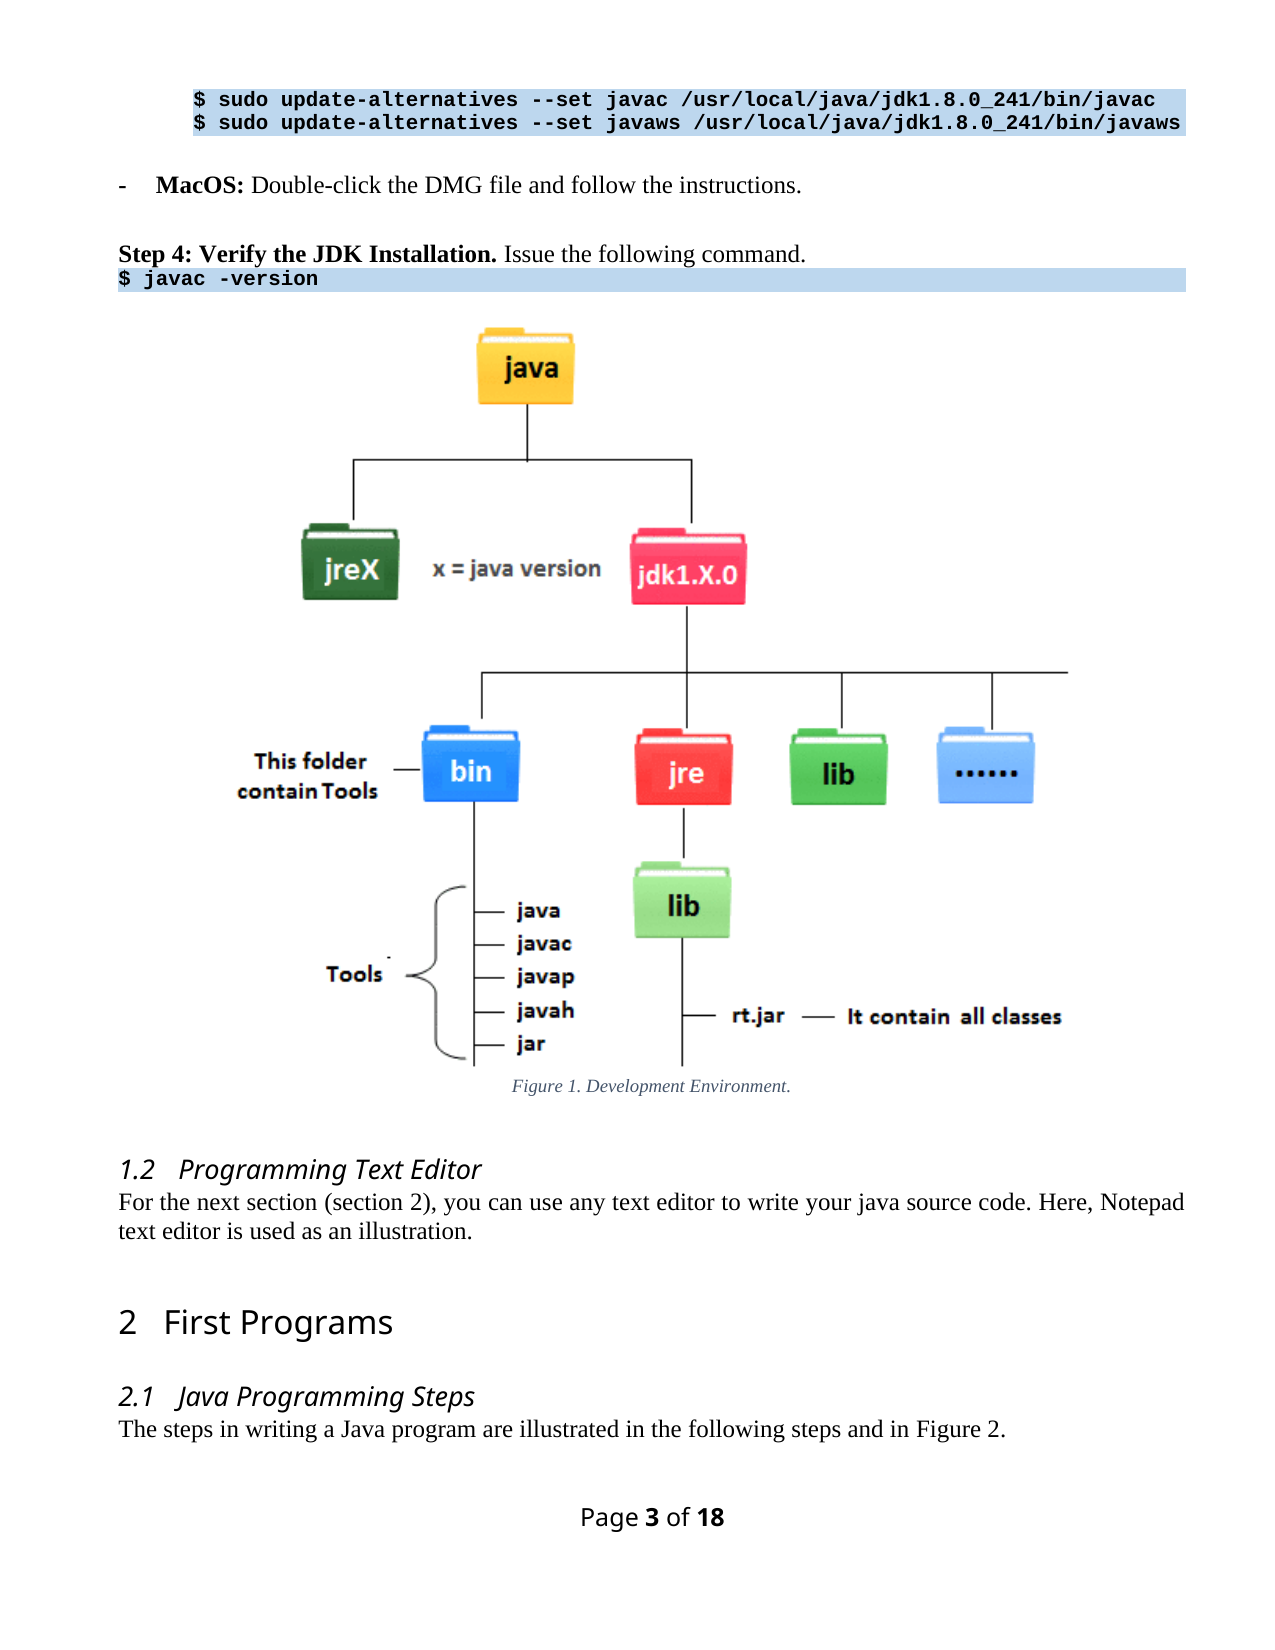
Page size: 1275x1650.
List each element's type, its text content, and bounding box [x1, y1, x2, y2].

text For the next section (section 2), you can use any text editor to write your java source code. Here, Notepad text editor is used as an illustration. [118, 1187, 1186, 1245]
text $ sudo update-alternatives --set javac /usr/local/java/jdk1.8.0_241/bin/javac [193, 89, 1186, 112]
text $ sudo update-alternatives --set javaws /usr/local/java/jdk1.8.0_241/bin/javaws [193, 112, 1186, 136]
picture [232, 320, 1073, 1076]
subtitle Java Programming Steps [118, 1377, 1186, 1414]
subtitle First Programs [118, 1299, 1186, 1344]
text The steps in writing a Java program are illustrated in the following steps and in Figure 2. [118, 1414, 1186, 1443]
text $ javac -version [118, 268, 1186, 292]
list MacOS: Double-click the DMG file and follow the instructions. [118, 170, 1186, 199]
text Step 4: Verify the JDK Installation. Issue the following command. [118, 239, 1186, 268]
subtitle Programming Text Editor [118, 1151, 1186, 1187]
text Figure . Development Environment. [118, 1075, 1186, 1097]
